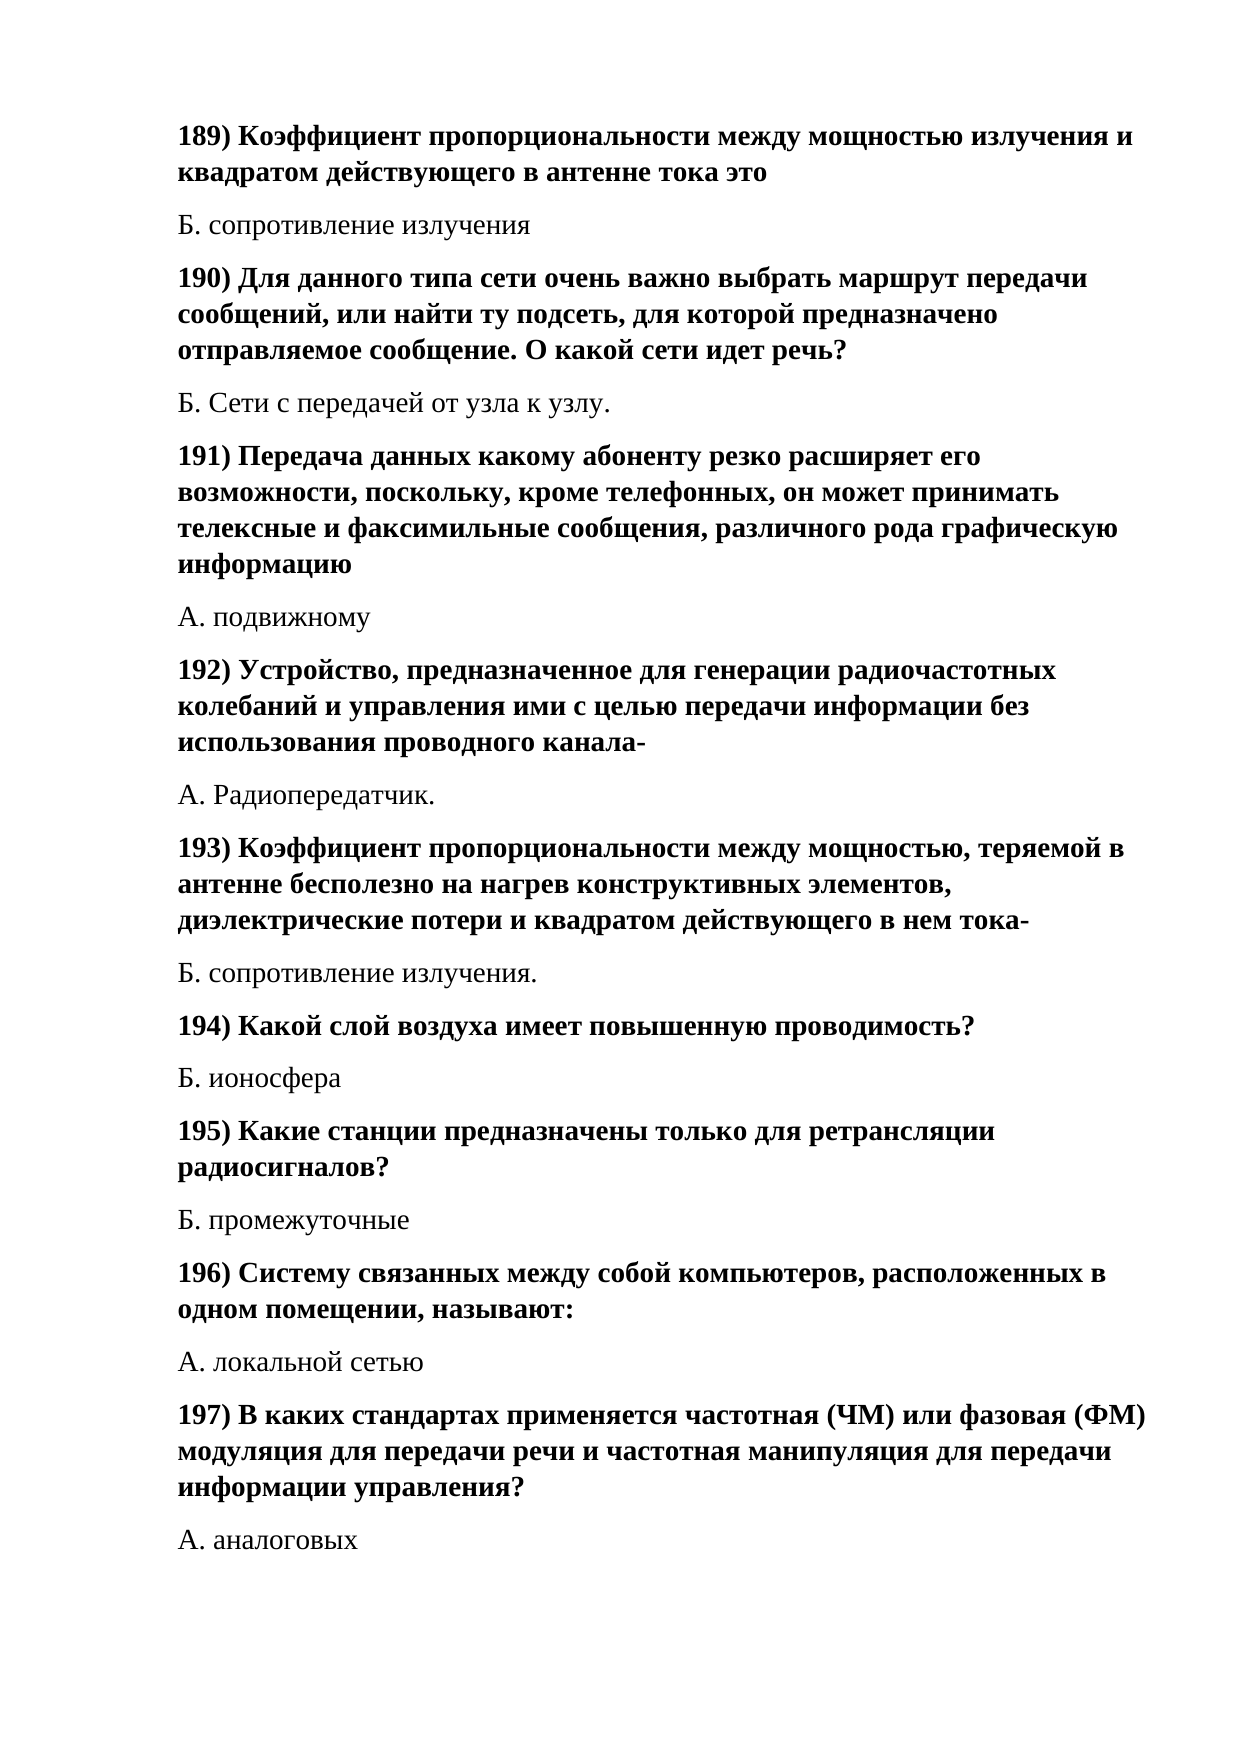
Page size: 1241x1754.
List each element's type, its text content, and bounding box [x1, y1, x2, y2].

text 192) Устройство, предназначенное для генерации радиочастотных колебаний и управления ими с целью передачи информации без использования проводного канала- [177, 652, 1152, 758]
text А. Радиопередатчик. [177, 777, 1152, 811]
text Б. сопротивление излучения. [177, 955, 1152, 988]
text А. аналоговых [177, 1522, 1152, 1556]
text 196) Систему связанных между собой компьютеров, расположенных в одном помещении, называют: [177, 1255, 1152, 1325]
text Б. промежуточные [177, 1202, 1152, 1236]
text 189) Коэффициент пропорциональности между мощностью излучения и квадратом действующего в антенне тока это [177, 118, 1152, 188]
text Б. ионосфера [177, 1061, 1152, 1094]
text 190) Для данного типа сети очень важно выбрать маршрут передачи сообщений, или найти ту подсеть, для которой предназначено отправляемое сообщение. О какой сети идет речь? [177, 260, 1152, 366]
text 194) Какой слой воздуха имеет повышенную проводимость? [177, 1008, 1152, 1041]
text А. локальной сетью [177, 1344, 1152, 1378]
text Б. Сети с передачей от узла к узлу. [177, 385, 1152, 418]
text 191) Передача данных какому абоненту резко расширяет его возможности, поскольку, кроме телефонных, он может принимать телексные и факсимильные сообщения, различного рода графическую информацию [177, 438, 1152, 580]
text 197) В каких стандартах применяется частотная (ЧМ) или фазовая (ФМ) модуляция для передачи речи и частотная манипуляция для передачи информации управления? [177, 1397, 1152, 1503]
text 195) Какие станции предназначены только для ретрансляции радиосигналов? [177, 1113, 1152, 1183]
text А. подвижному [177, 599, 1152, 633]
text 193) Коэффициент пропорциональности между мощностью, теряемой в антенне бесполезно на нагрев конструктивных элементов, диэлектрические потери и квадратом действующего в нем тока- [177, 830, 1152, 936]
text Б. сопротивление излучения [177, 207, 1152, 241]
